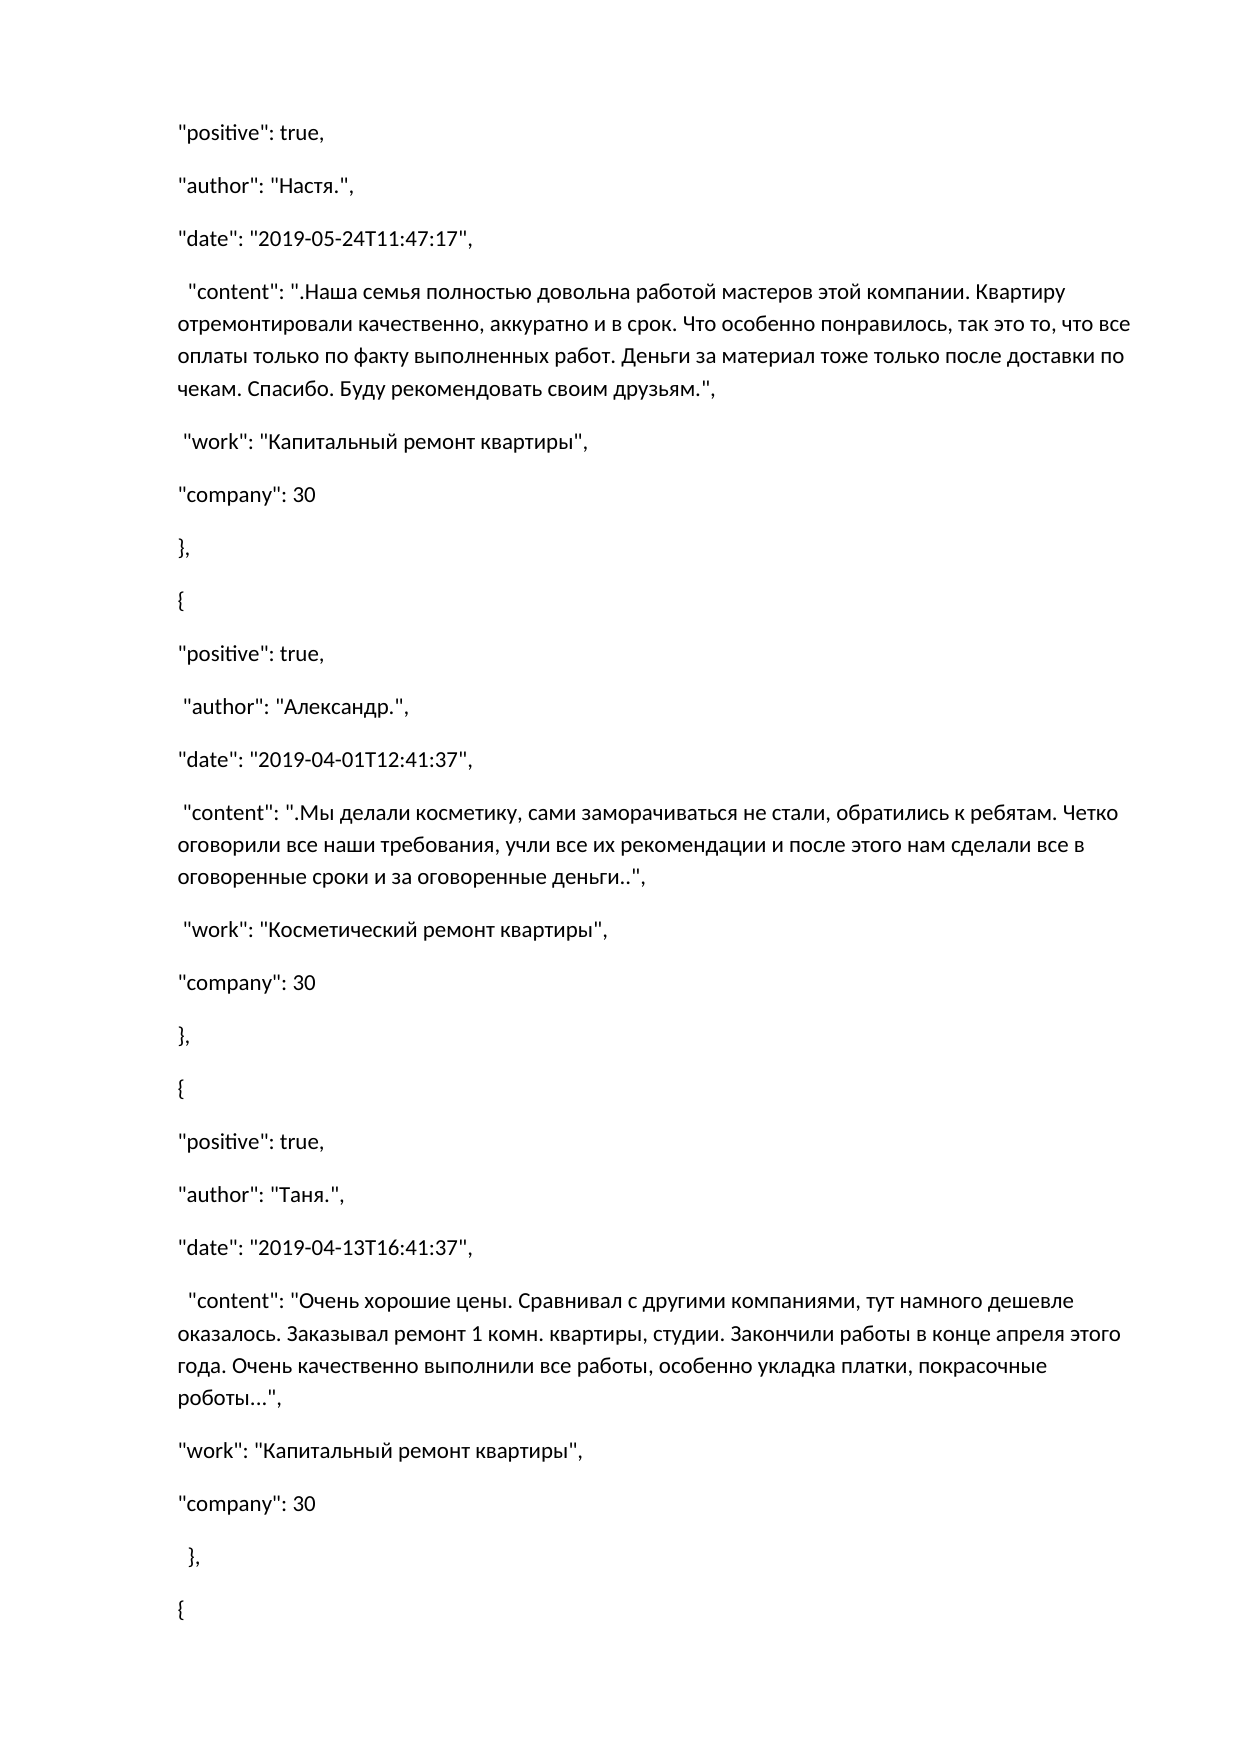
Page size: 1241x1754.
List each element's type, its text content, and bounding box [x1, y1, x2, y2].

text "date": "2019-04-13T16:41:37", [177, 1233, 1152, 1261]
text "work": "Капитальный ремонт квартиры", [177, 427, 1152, 455]
text "date": "2019-05-24T11:47:17", [177, 224, 1152, 252]
text "positive": true, [177, 639, 1152, 667]
text "company": 30 [177, 480, 1152, 508]
text "content": ".Наша семья полностью довольна работой мастеров этой компании. Квартиру отремонтировали качественно, аккуратно и в срок. Что особенно понравилось, так это то, что все оплаты только по факту выполненных работ. Деньги за материал тоже только после доставки по чекам. Спасибо. Буду рекомендовать своим друзьям.", [177, 277, 1152, 402]
text "author": "Таня.", [177, 1180, 1152, 1208]
text "company": 30 [177, 968, 1152, 996]
text "author": "Александр.", [177, 692, 1152, 720]
text "content": "Очень хорошие цены. Сравнивал с другими компаниями, тут намного дешевле оказалось. Заказывал ремонт 1 комн. квартиры, студии. Закончили работы в конце апреля этого года. Очень качественно выполнили все работы, особенно укладка платки, покрасочные роботы...", [177, 1286, 1152, 1411]
text { [177, 1595, 1152, 1623]
text "date": "2019-04-01T12:41:37", [177, 745, 1152, 773]
text "work": "Капитальный ремонт квартиры", [177, 1436, 1152, 1464]
text "positive": true, [177, 1127, 1152, 1155]
text { [177, 586, 1152, 614]
text "company": 30 [177, 1489, 1152, 1517]
text }, [177, 1021, 1152, 1049]
text "content": ".Мы делали косметику, сами заморачиваться не стали, обратились к ребятам. Четко оговорили все наши требования, учли все их рекомендации и после этого нам сделали все в оговоренные сроки и за оговоренные деньги..", [177, 798, 1152, 890]
text "author": "Настя.", [177, 171, 1152, 199]
text "positive": true, [177, 118, 1152, 146]
text "work": "Косметический ремонт квартиры", [177, 915, 1152, 943]
text }, [177, 1542, 1152, 1570]
text { [177, 1074, 1152, 1102]
text }, [177, 533, 1152, 561]
